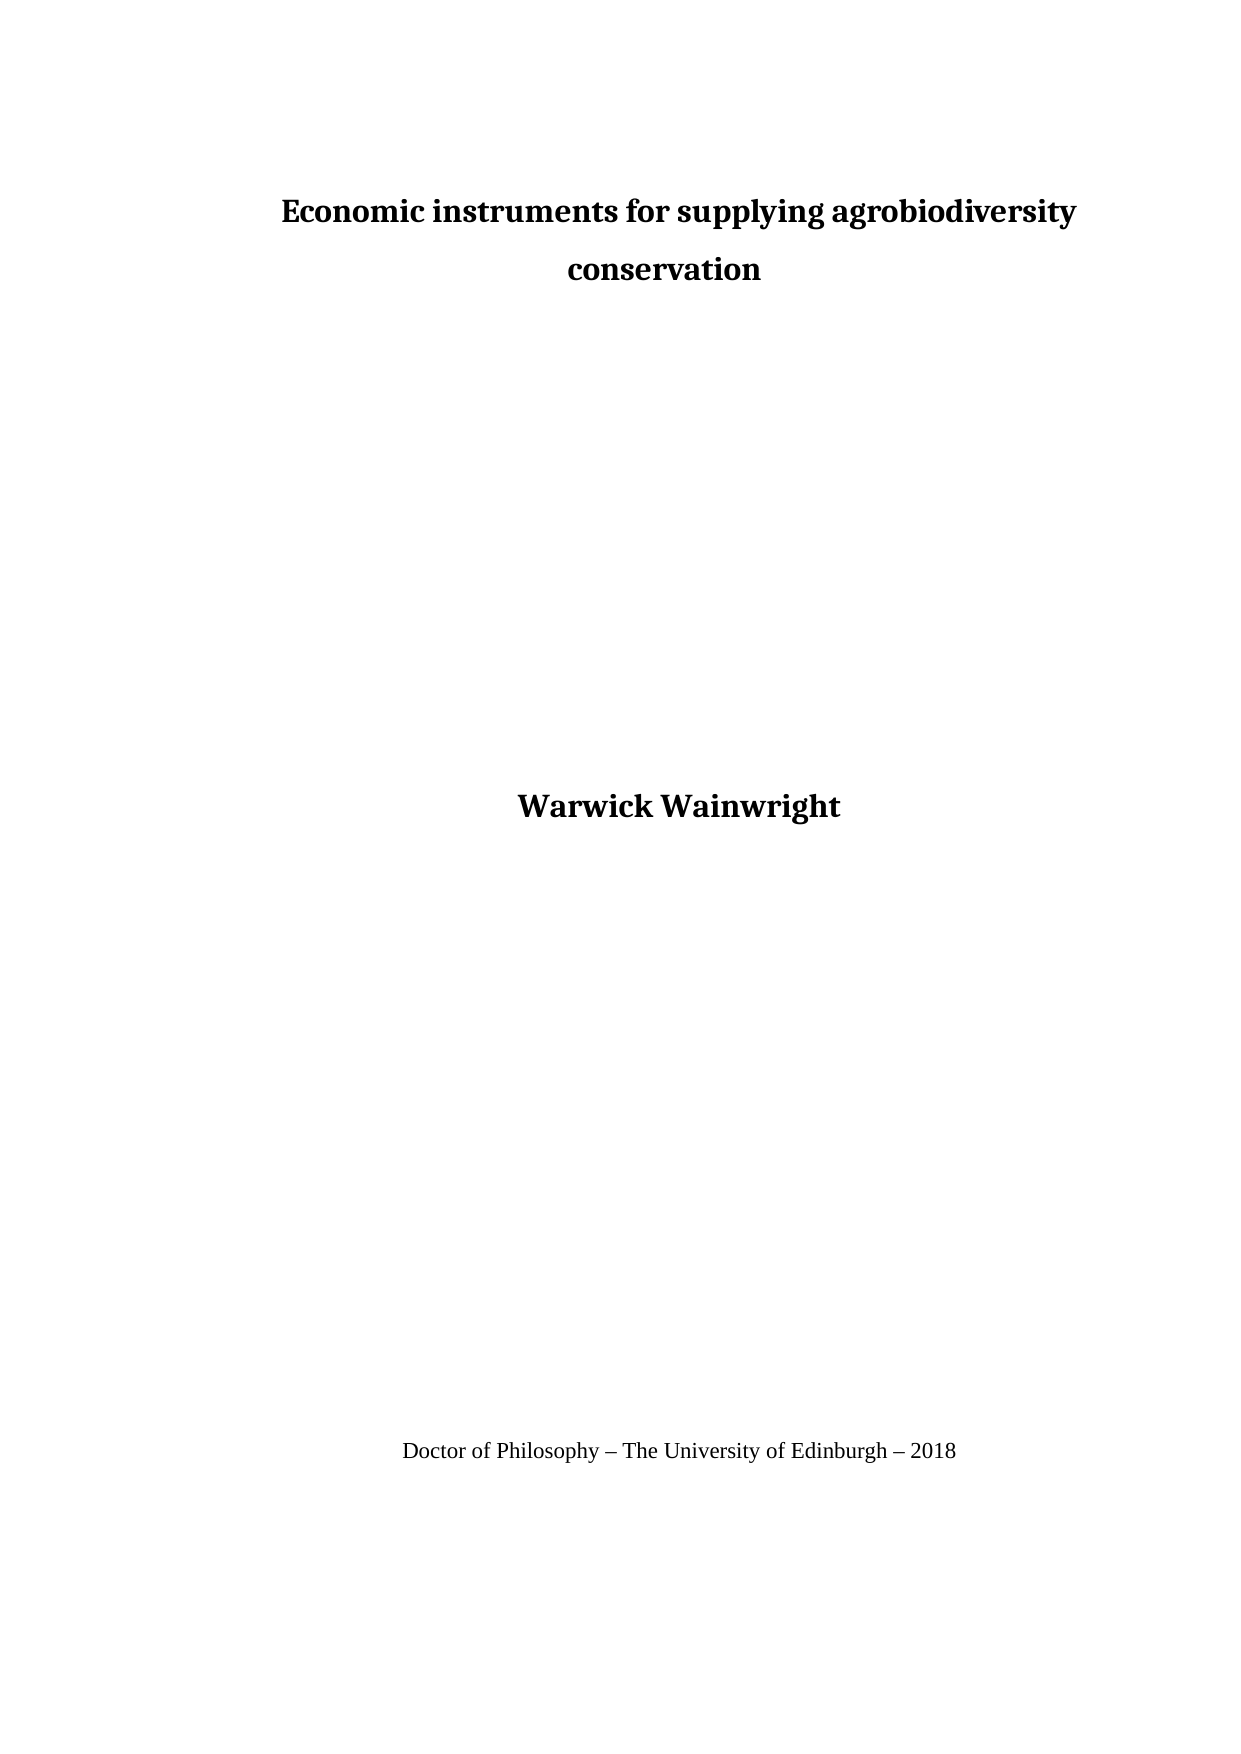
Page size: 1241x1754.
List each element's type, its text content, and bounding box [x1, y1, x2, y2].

text Doctor of Philosophy – The University of Edinburgh – 2018 [236, 1437, 1092, 1463]
title Economic instruments for supplying agrobiodiversity conservation [236, 192, 1092, 288]
text Warwick Wainwright [236, 787, 1092, 826]
